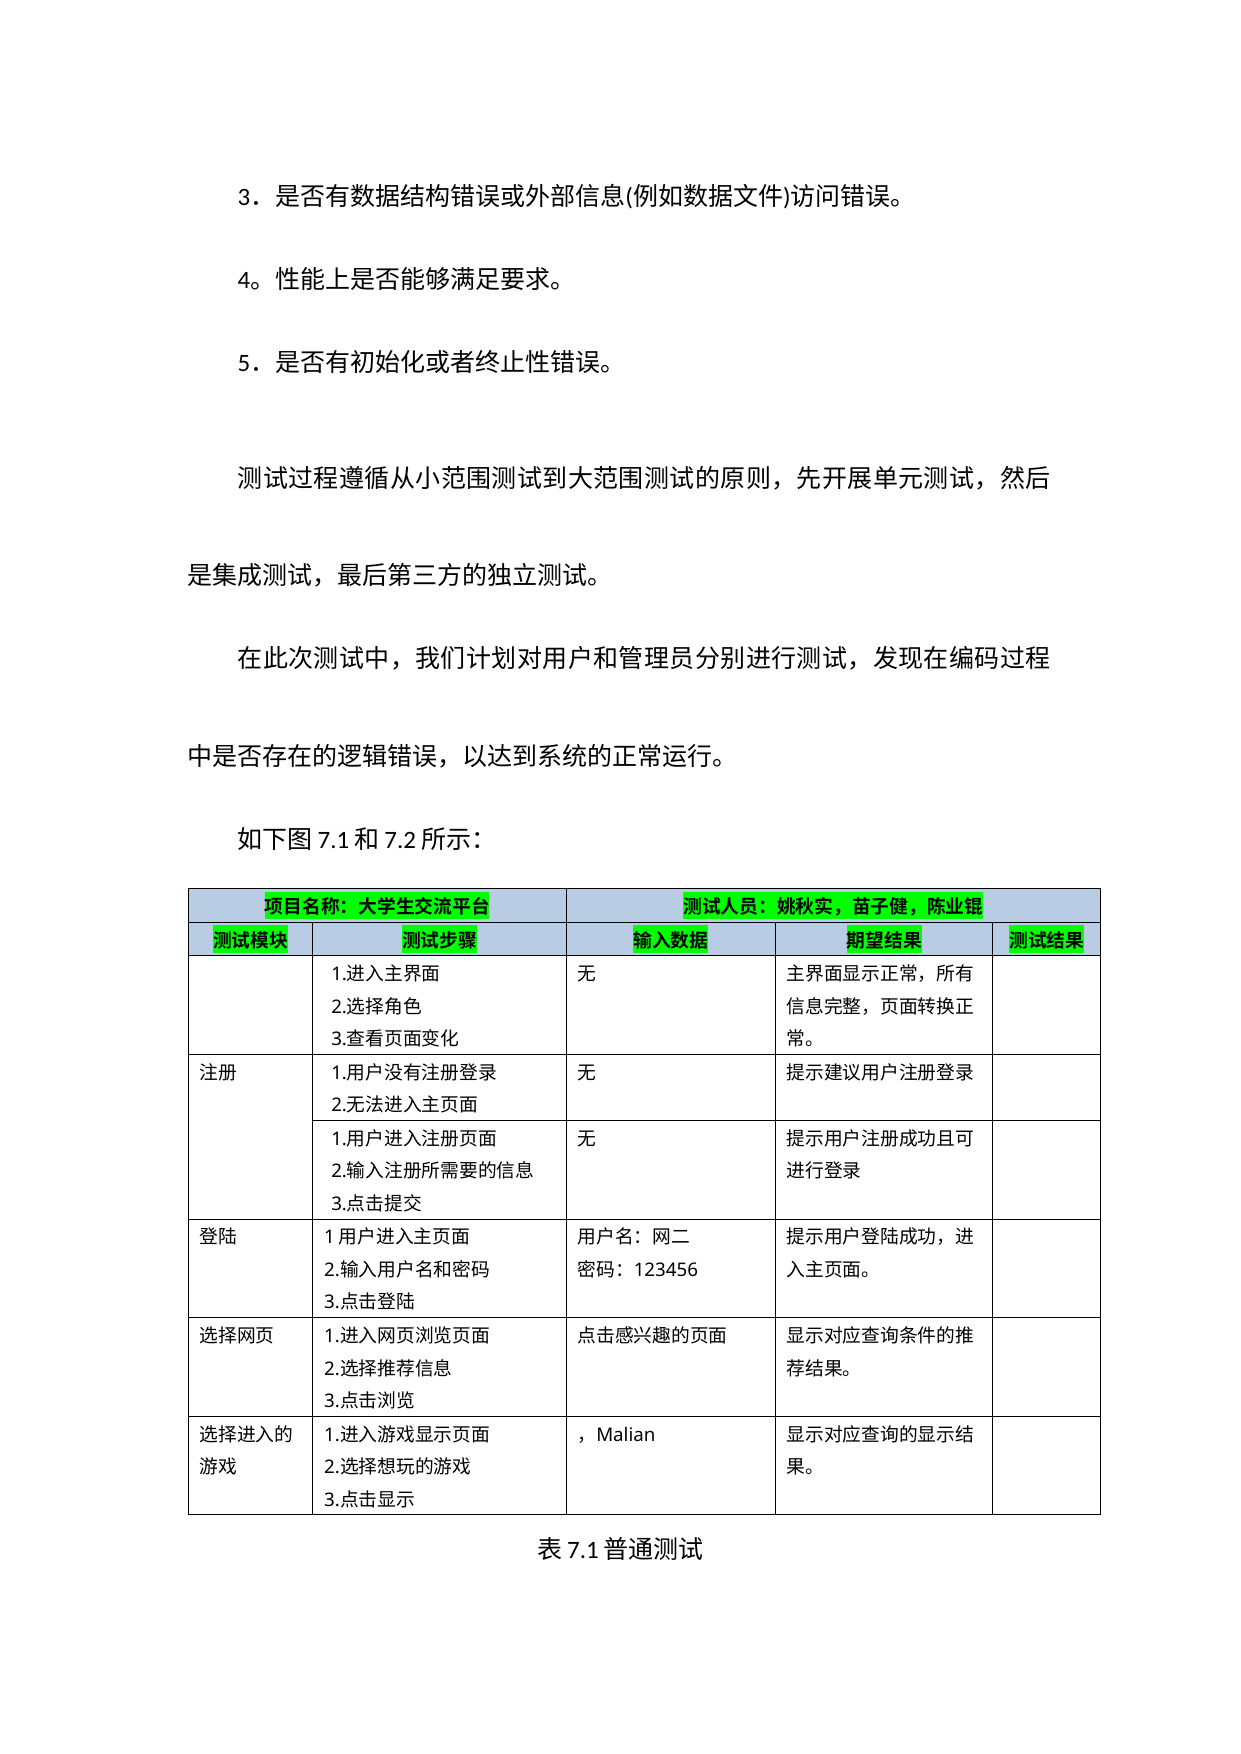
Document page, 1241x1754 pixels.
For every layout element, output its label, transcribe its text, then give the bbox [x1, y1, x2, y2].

table_cell 测试结果 [993, 923, 1100, 955]
table_cell 测试模块 [189, 923, 312, 955]
table_cell 显示对应查询的显示结果。 [776, 1417, 992, 1514]
table_cell 点击感兴趣的页面 [567, 1318, 775, 1416]
table_cell 无 [567, 956, 775, 1054]
table_cell 提示用户注册成功且可进行登录 [776, 1121, 992, 1218]
text 在此次测试中，我们计划对用户和管理员分别进行测试，发现在编码过程中是否存在的逻辑错误，以达到系统的正常运行。 [187, 624, 1053, 787]
table_cell 显示对应查询条件的推荐结果。 [776, 1318, 992, 1416]
table_cell ，Malian [567, 1417, 775, 1514]
table_cell 登陆 [189, 1220, 312, 1317]
table_cell [993, 956, 1100, 1054]
table_cell [993, 1121, 1100, 1218]
table_cell [189, 956, 312, 1054]
table_cell 1.进入网页浏览页面 2.选择推荐信息 3.点击浏览 [313, 1318, 566, 1416]
table_cell 期望结果 [776, 923, 992, 955]
table_cell 用户没有注册登录 无法进入主页面 [313, 1055, 566, 1120]
table_header 项目名称：大学生交流平台 [189, 889, 566, 922]
table_cell 选择网页 [189, 1318, 312, 1416]
table_cell [993, 1055, 1100, 1120]
table_header 测试人员：姚秋实，苗子健，陈业锟 [567, 889, 1100, 922]
table_cell 测试步骤 [313, 923, 566, 955]
table_cell 无 [567, 1055, 775, 1120]
text 5．是否有初始化或者终止性错误。 [187, 328, 1053, 393]
table_cell [993, 1417, 1100, 1514]
text 表7.1普通测试 [187, 1515, 1053, 1580]
table_cell 用户名：网二 密码：123456 [567, 1220, 775, 1317]
table_cell 无 [567, 1121, 775, 1218]
table_cell 提示用户登陆成功，进入主页面。 [776, 1220, 992, 1317]
table_cell [993, 1318, 1100, 1416]
text 3．是否有数据结构错误或外部信息(例如数据文件)访问错误。 [187, 162, 1053, 227]
table_cell [993, 1220, 1100, 1317]
table_cell 1.用户进入注册页面 2.输入注册所需要的信息 3.点击提交 [313, 1121, 566, 1218]
text 测试过程遵循从小范围测试到大范围测试的原则，先开展单元测试，然后是集成测试，最后第三方的独立测试。 [187, 444, 1053, 606]
table_cell 主界面显示正常，所有信息完整，页面转换正常。 [776, 956, 992, 1054]
table_cell 1.进入游戏显示页面 2.选择想玩的游戏 3.点击显示 [313, 1417, 566, 1514]
text 如下图7.1和7.2所示： [187, 805, 1053, 870]
table_cell 选择进入的游戏 [189, 1417, 312, 1514]
table_cell 提示建议用户注册登录 [776, 1055, 992, 1120]
table_cell 输入数据 [567, 923, 775, 955]
table_cell 进入主界面 选择角色 查看页面变化 [313, 956, 566, 1054]
text 4。性能上是否能够满足要求。 [187, 245, 1053, 310]
table_cell 1用户进入主页面 输入用户名和密码 点击登陆 [313, 1220, 566, 1317]
table_cell 注册 [189, 1055, 312, 1218]
